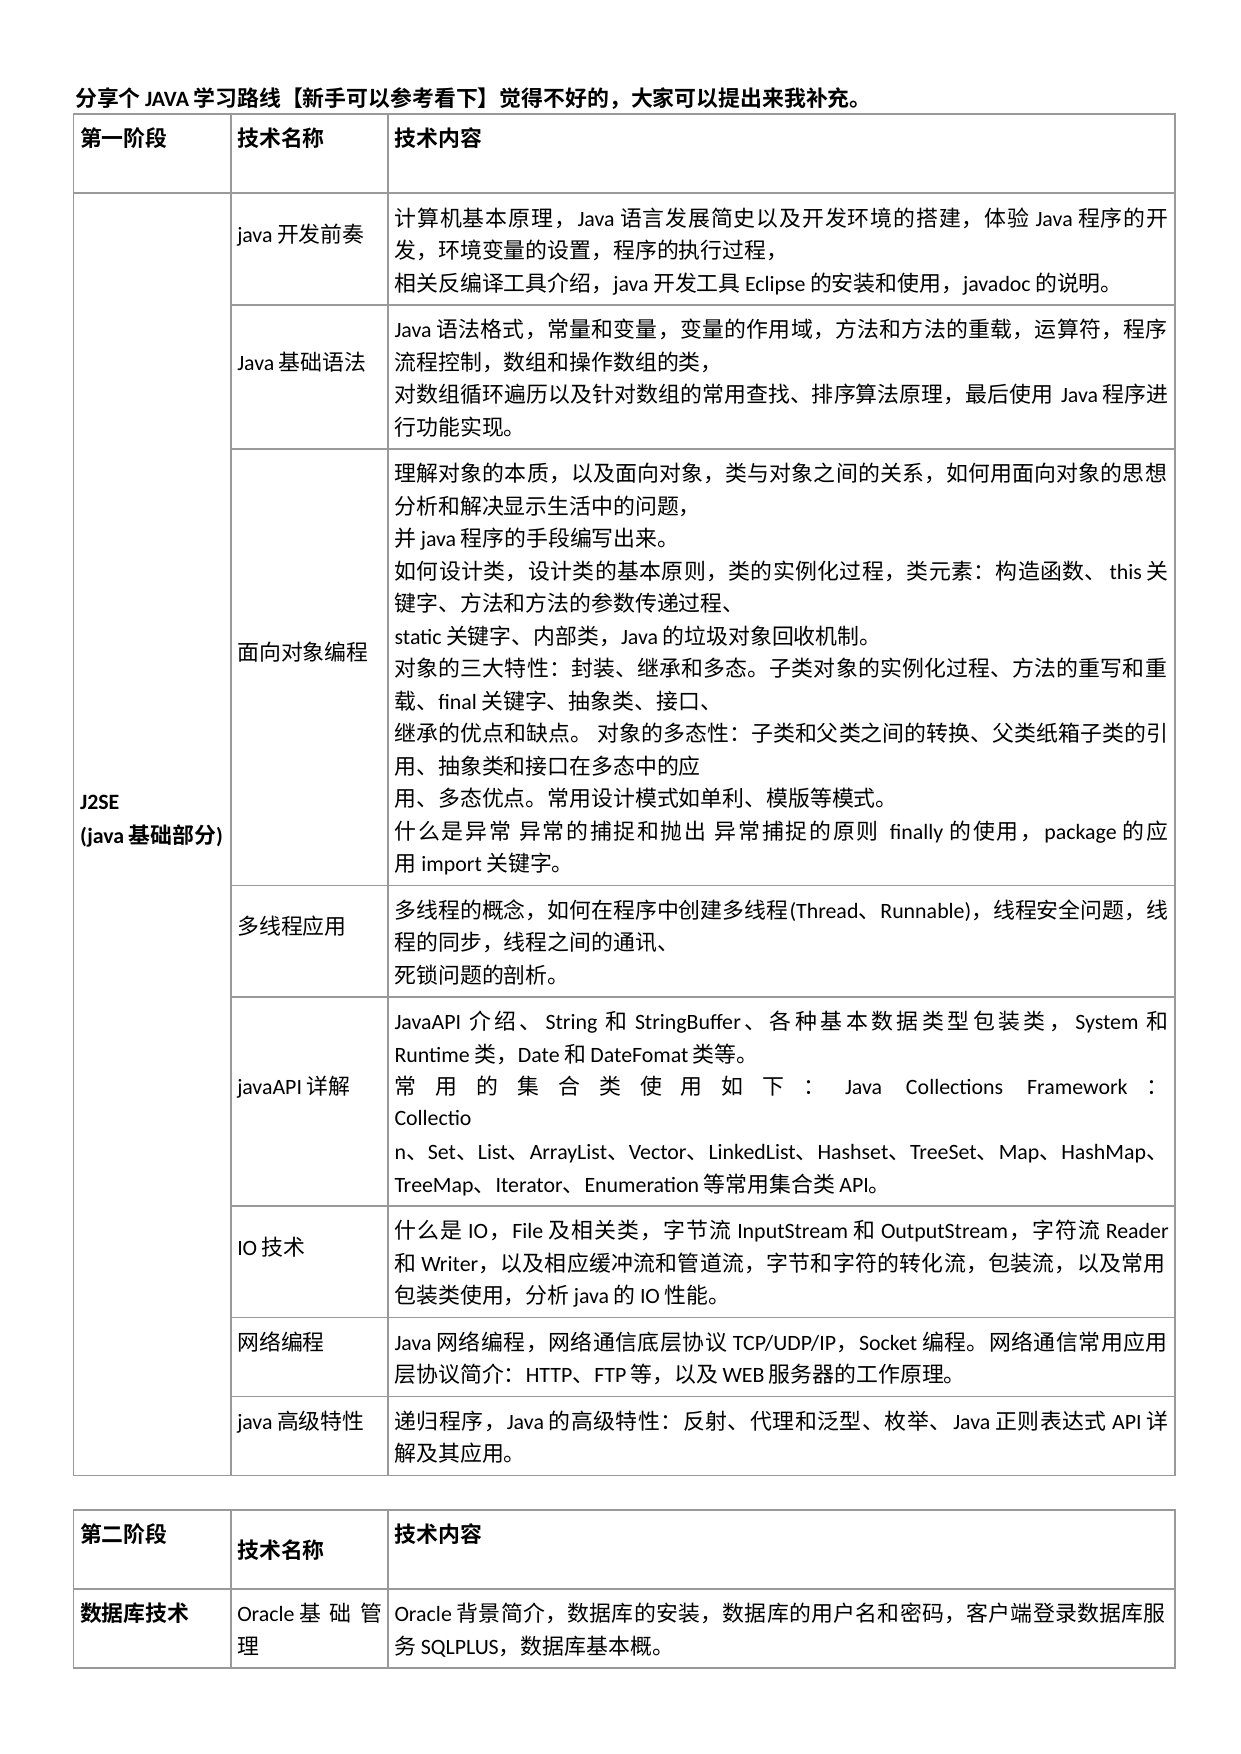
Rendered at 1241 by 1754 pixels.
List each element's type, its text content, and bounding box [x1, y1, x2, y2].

table_cell 多线程应用 [232, 886, 387, 996]
table_cell 计算机基本原理，Java语言发展简史以及开发环境的搭建，体验Java程序的开发，环境变量的设置，程序的执行过程， 相关反编译工具介绍，java开发工具Eclipse的安装和使用，javadoc的说明。 [389, 194, 1174, 304]
table_header 技术内容 [389, 115, 1174, 192]
table_cell Java网络编程，网络通信底层协议TCP/UDP/IP，Socket编程。网络通信常用应用层协议简介：HTTP、FTP等，以及WEB服务器的工作原理。 [389, 1318, 1174, 1396]
table_cell java高级特性 [232, 1397, 387, 1475]
table_header 技术内容 [389, 1511, 1174, 1588]
table_cell J2SE (java基础部分) [74, 194, 230, 1475]
table_cell JavaAPI介绍、String和StringBuffer、各种基本数据类型包装类，System和Runtime类，Date和DateFomat类等。 常用的集合类使用如下：Java Collections Framework：Collection、Set、List、ArrayList、Vector、LinkedList、Hashset、TreeSet、Map、HashMap、 TreeMap、Iterator、Enumeration等常用集合类API。 [389, 998, 1174, 1205]
table_cell 面向对象编程 [232, 450, 387, 884]
table_header 技术名称 [232, 115, 387, 192]
table_header 第一阶段 [74, 115, 230, 192]
table_cell 多线程的概念，如何在程序中创建多线程(Thread、Runnable)，线程安全问题，线程的同步，线程之间的通讯、 死锁问题的剖析。 [389, 886, 1174, 996]
table_cell 理解对象的本质，以及面向对象，类与对象之间的关系，如何用面向对象的思想分析和解决显示生活中的问题， 并java程序的手段编写出来。 如何设计类，设计类的基本原则，类的实例化过程，类元素：构造函数、this关键字、方法和方法的参数传递过程、 static关键字、内部类，Java的垃圾对象回收机制。 对象的三大特性：封装、继承和多态。子类对象的实例化过程、方法的重写和重载、final关键字、抽象类、接口、 继承的优点和缺点。 对象的多态性：子类和父类之间的转换、父类纸箱子类的引用、抽象类和接口在多态中的应 用、多态优点。常用设计模式如单利、模版等模式。 什么是异常 异常的捕捉和抛出 异常捕捉的原则 finally的使用，package的应用 import关键字。 [389, 450, 1174, 884]
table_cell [389, 1590, 1174, 1667]
table_cell java开发前奏 [232, 194, 387, 304]
table_cell Oracle 基础管理 [232, 1590, 387, 1667]
table_cell javaAPI详解 [232, 998, 387, 1205]
table_cell IO技术 [232, 1207, 387, 1317]
table_header 技术名称 [232, 1511, 387, 1588]
table_cell 数据库技术 [74, 1590, 230, 1667]
table_cell Java语法格式，常量和变量，变量的作用域，方法和方法的重载，运算符，程序流程控制，数组和操作数组的类， 对数组循环遍历以及针对数组的常用查找、排序算法原理，最后使用Java程序进行功能实现。 [389, 306, 1174, 448]
table_cell 网络编程 [232, 1318, 387, 1396]
text 分享个JAVA学习路线【新手可以参考看下】觉得不好的，大家可以提出来我补充。 [75, 81, 1165, 113]
table_header 第二阶段 [74, 1511, 230, 1588]
table_cell Java基础语法 [232, 306, 387, 448]
table_cell 递归程序，Java的高级特性：反射、代理和泛型、枚举、Java正则表达式API详解及其应用。 [389, 1397, 1174, 1475]
table_cell 什么是IO，File及相关类，字节流InputStream和OutputStream，字符流Reader和Writer，以及相应缓冲流和管道流，字节和字符的转化流，包装流，以及常用包装类使用，分析java的IO性能。 [389, 1207, 1174, 1317]
